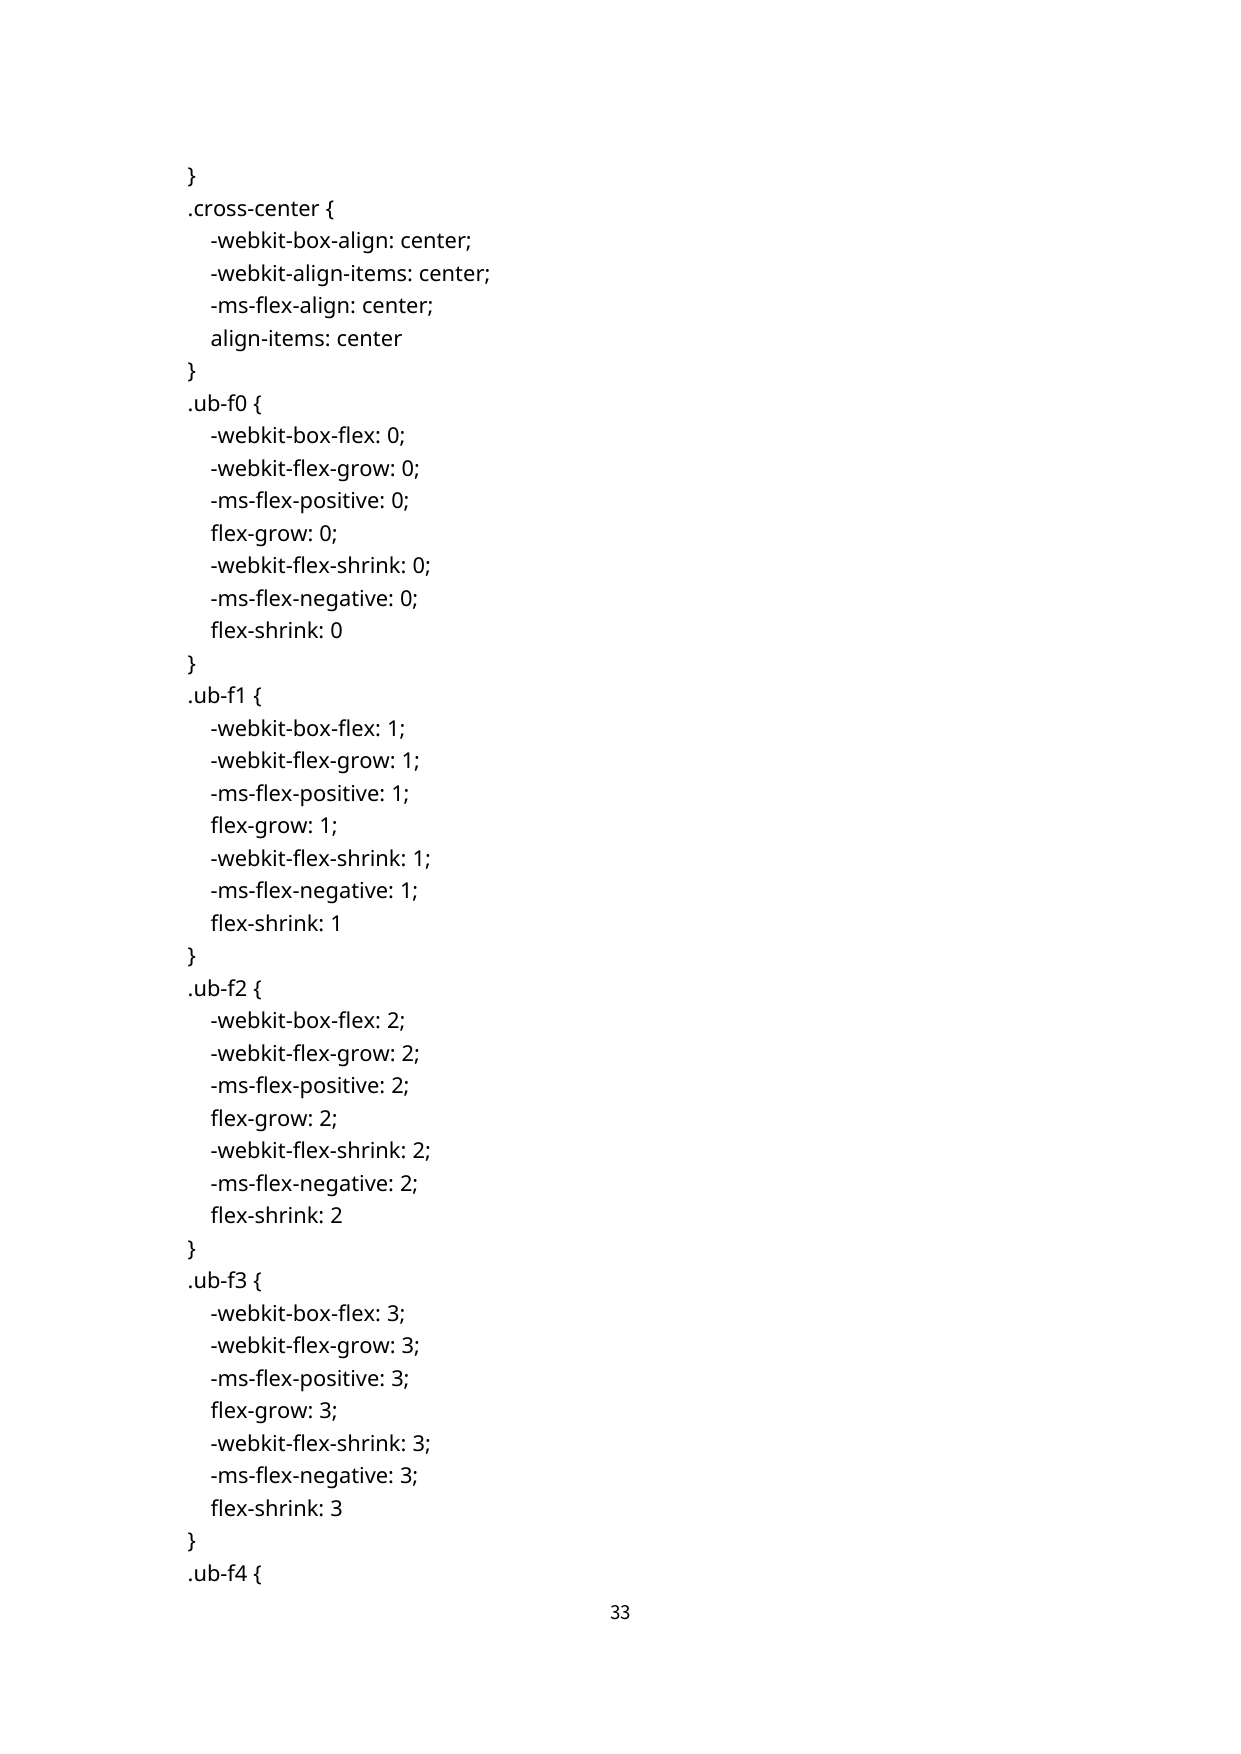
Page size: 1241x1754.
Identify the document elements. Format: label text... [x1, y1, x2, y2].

text } [187, 159, 1053, 191]
text -ms-flex-positive: 3; [187, 1361, 1053, 1394]
text .ub-f4 { [187, 1556, 1053, 1589]
text -ms-flex-positive: 0; [187, 484, 1053, 516]
text -webkit-flex-shrink: 3; [187, 1426, 1053, 1459]
text -webkit-flex-grow: 0; [187, 451, 1053, 484]
text -ms-flex-align: center; [187, 289, 1053, 321]
text -webkit-flex-shrink: 2; [187, 1134, 1053, 1166]
text -webkit-align-items: center; [187, 256, 1053, 289]
text .cross-center { [187, 191, 1053, 224]
text -ms-flex-negative: 0; [187, 581, 1053, 614]
text } [187, 354, 1053, 386]
text .ub-f2 { [187, 971, 1053, 1004]
text } [187, 646, 1053, 679]
text .ub-f1 { [187, 679, 1053, 711]
text flex-grow: 1; [187, 809, 1053, 841]
text -ms-flex-negative: 1; [187, 874, 1053, 906]
text -ms-flex-negative: 3; [187, 1459, 1053, 1491]
text -webkit-box-flex: 0; [187, 419, 1053, 451]
text -webkit-box-flex: 1; [187, 711, 1053, 744]
text flex-shrink: 1 [187, 906, 1053, 939]
text -webkit-box-flex: 2; [187, 1004, 1053, 1036]
text -webkit-box-flex: 3; [187, 1296, 1053, 1329]
text .ub-f3 { [187, 1264, 1053, 1296]
text flex-grow: 0; [187, 516, 1053, 549]
text -webkit-flex-grow: 3; [187, 1329, 1053, 1361]
text -webkit-flex-grow: 1; [187, 744, 1053, 776]
text -webkit-flex-shrink: 0; [187, 549, 1053, 581]
text flex-shrink: 2 [187, 1199, 1053, 1231]
text flex-grow: 2; [187, 1101, 1053, 1134]
text flex-shrink: 0 [187, 614, 1053, 646]
text align-items: center [187, 321, 1053, 354]
text -ms-flex-negative: 2; [187, 1166, 1053, 1199]
text -ms-flex-positive: 1; [187, 776, 1053, 809]
text flex-shrink: 3 [187, 1491, 1053, 1524]
text } [187, 939, 1053, 971]
text -webkit-box-align: center; [187, 224, 1053, 256]
text -webkit-flex-shrink: 1; [187, 841, 1053, 874]
text } [187, 1524, 1053, 1556]
text -webkit-flex-grow: 2; [187, 1036, 1053, 1069]
text } [187, 1231, 1053, 1264]
text .ub-f0 { [187, 386, 1053, 419]
text -ms-flex-positive: 2; [187, 1069, 1053, 1101]
text flex-grow: 3; [187, 1394, 1053, 1426]
